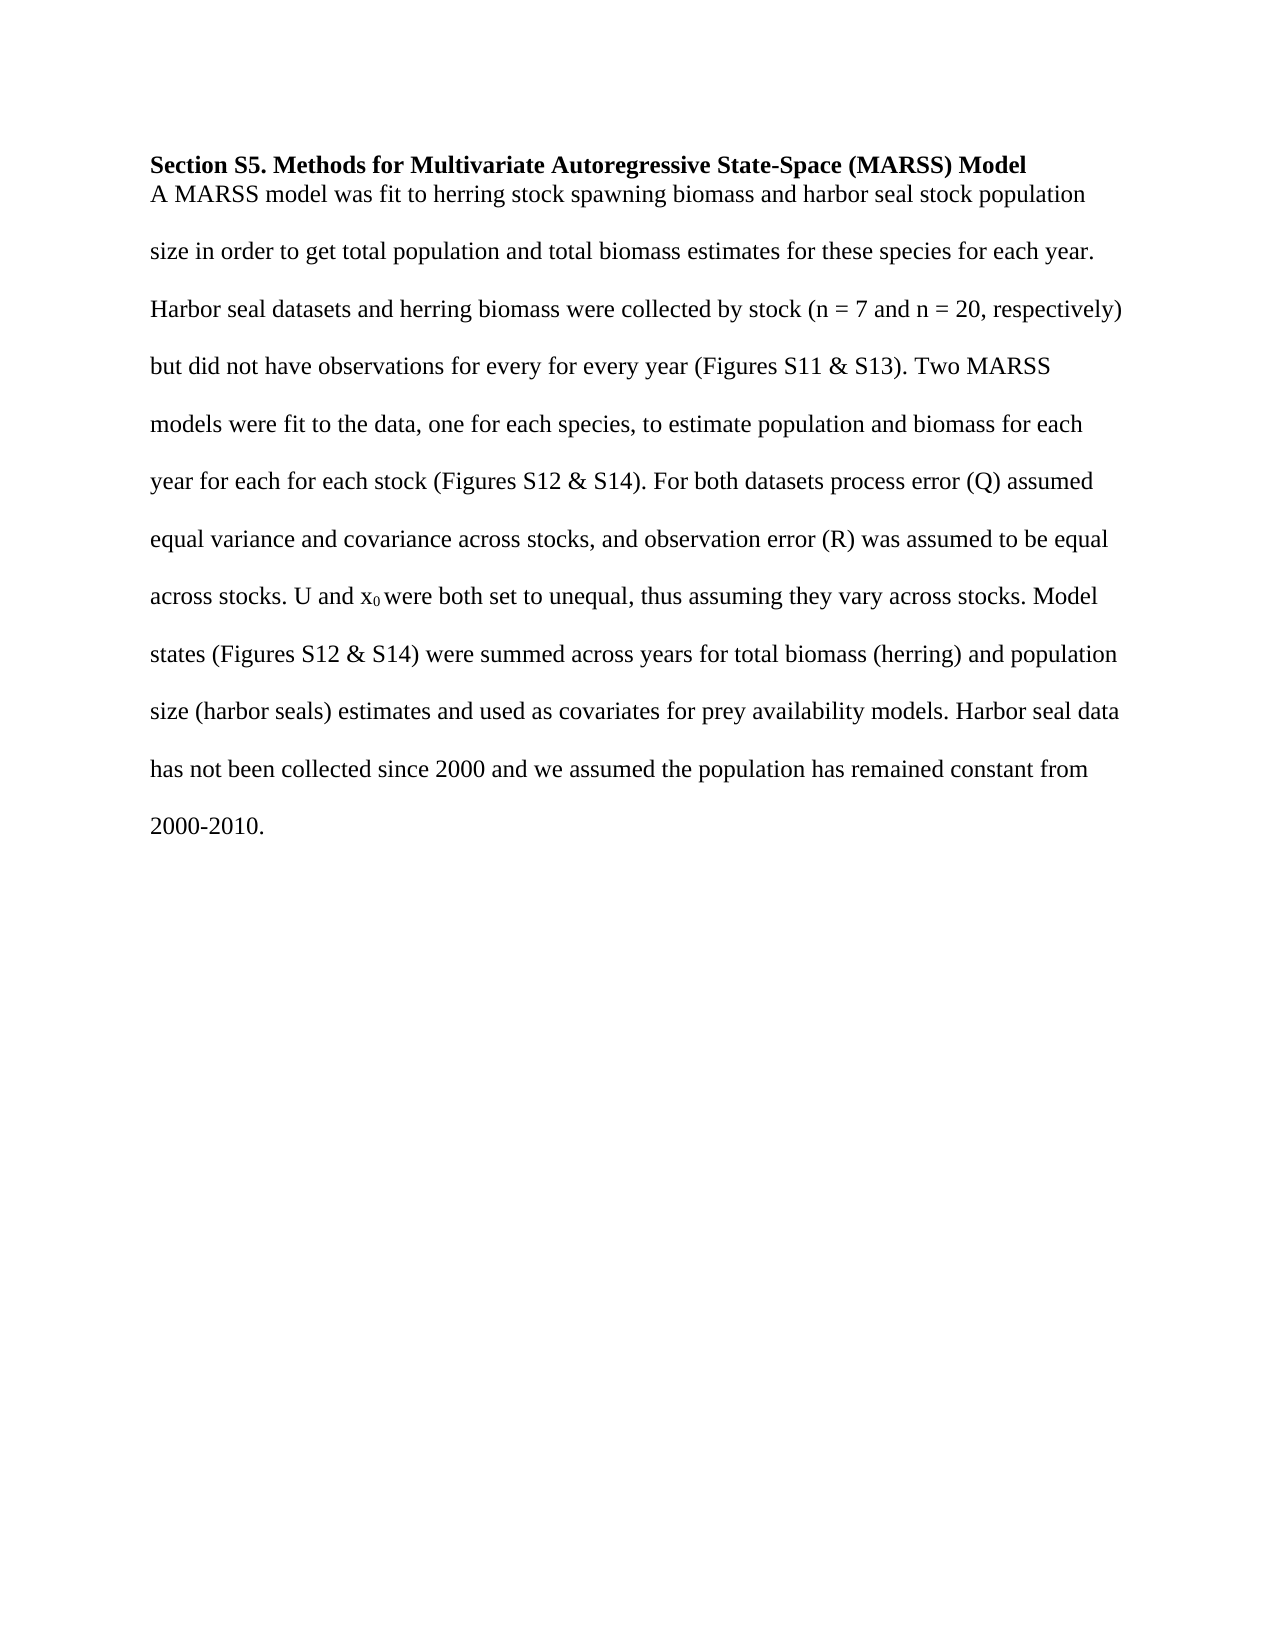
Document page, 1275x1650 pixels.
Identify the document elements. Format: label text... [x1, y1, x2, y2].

text Section S5. Methods for Multivariate Autoregressive State-Space (MARSS) Model [150, 150, 1125, 179]
text A MARSS model was fit to herring stock spawning biomass and harbor seal stock population size in order to get total population and total biomass estimates for these species for each year. Harbor seal datasets and herring biomass were collected by stock (n = 7 and n = 20, respectively) but did not have observations for every for every year (Figures S11 & S13). Two MARSS models were fit to the data, one for each species, to estimate population and biomass for each year for each for each stock (Figures S12 & S14). For both datasets process error (Q) assumed equal variance and covariance across stocks, and observation error (R) was assumed to be equal across stocks. U and x0 were both set to unequal, thus assuming they vary across stocks. Model states (Figures S12 & S14) were summed across years for total biomass (herring) and population size (harbor seals) estimates and used as covariates for prey availability models. Harbor seal data has not been collected since 2000 and we assumed the population has remained constant from 2000-2010. [150, 179, 1125, 840]
